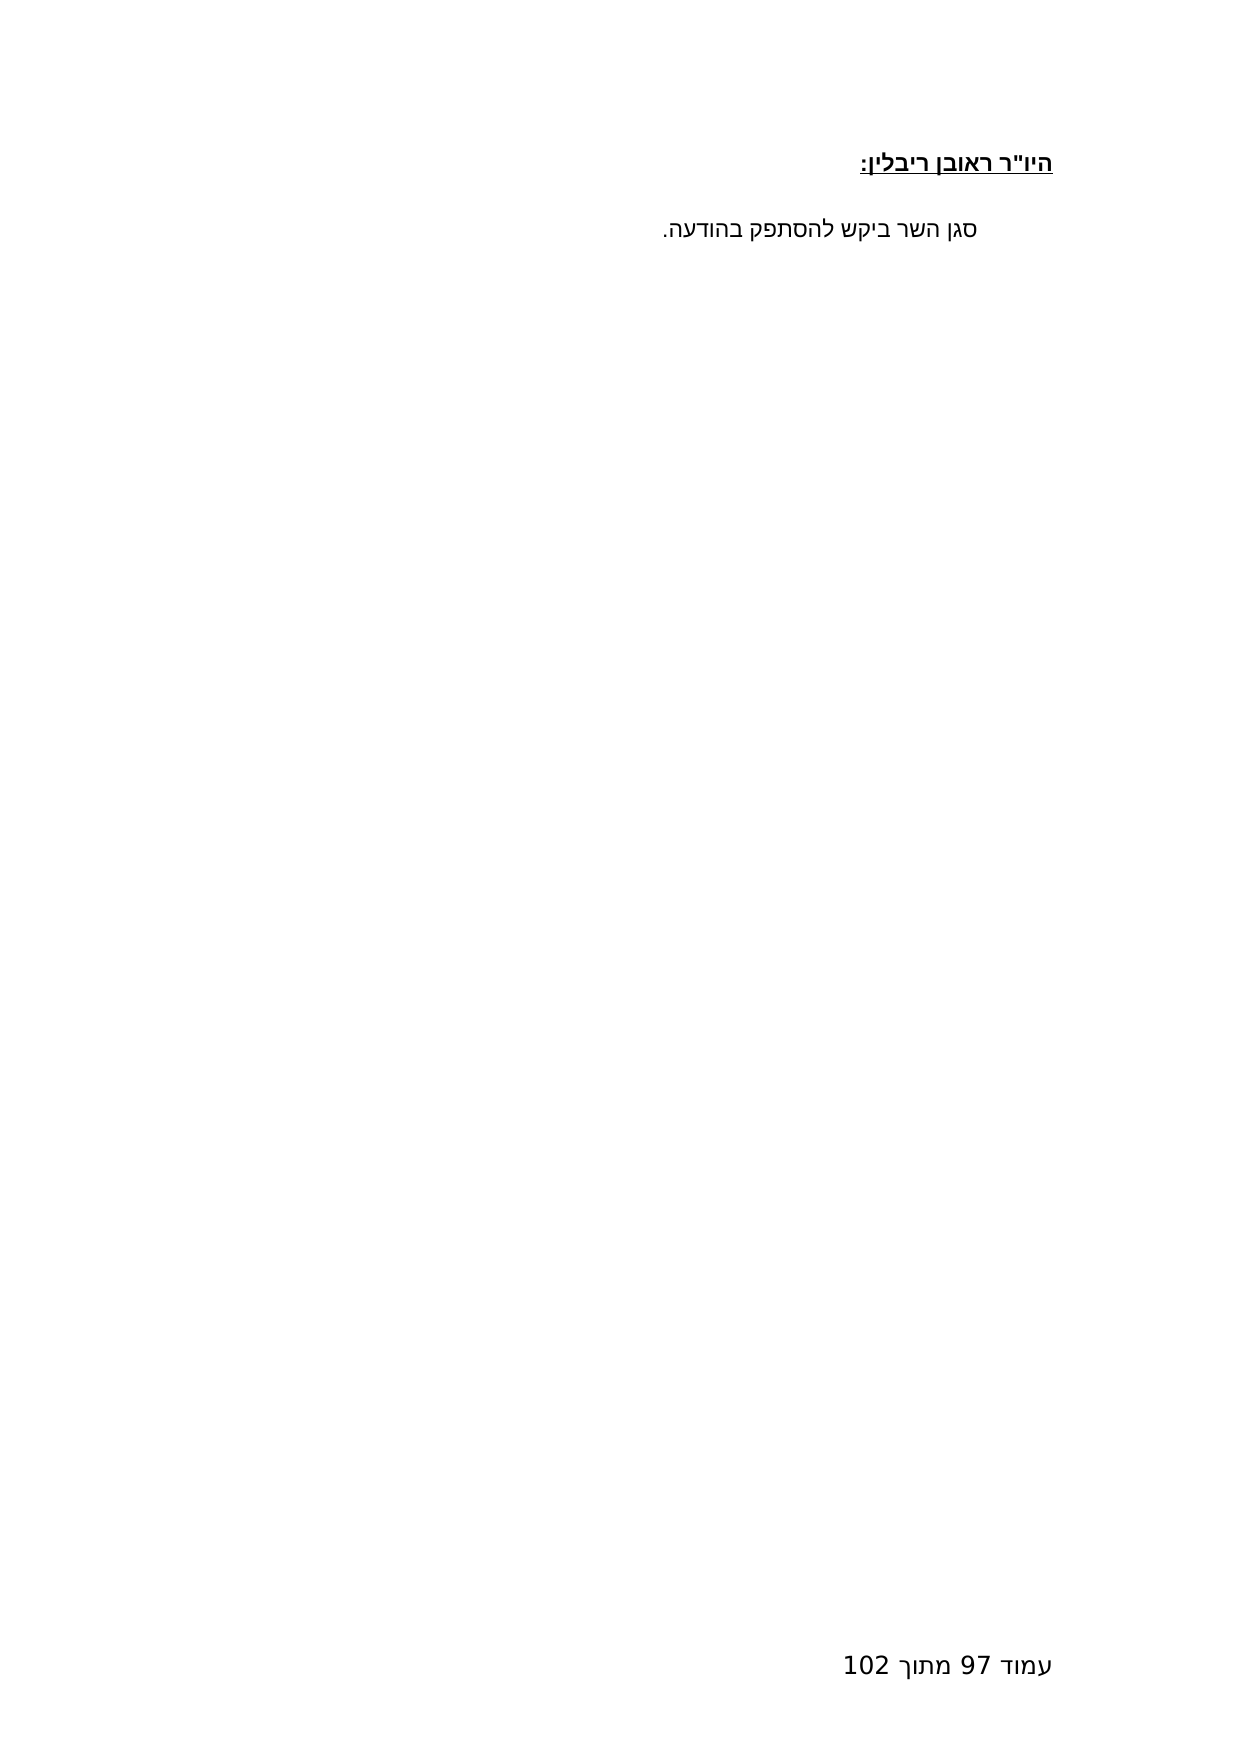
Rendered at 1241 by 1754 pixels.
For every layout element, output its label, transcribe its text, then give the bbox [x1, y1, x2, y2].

text סגן השר ביקש להסתפק בהודעה. [187, 216, 1053, 242]
text היו"ר ראובן ריבלין: [187, 150, 1053, 176]
